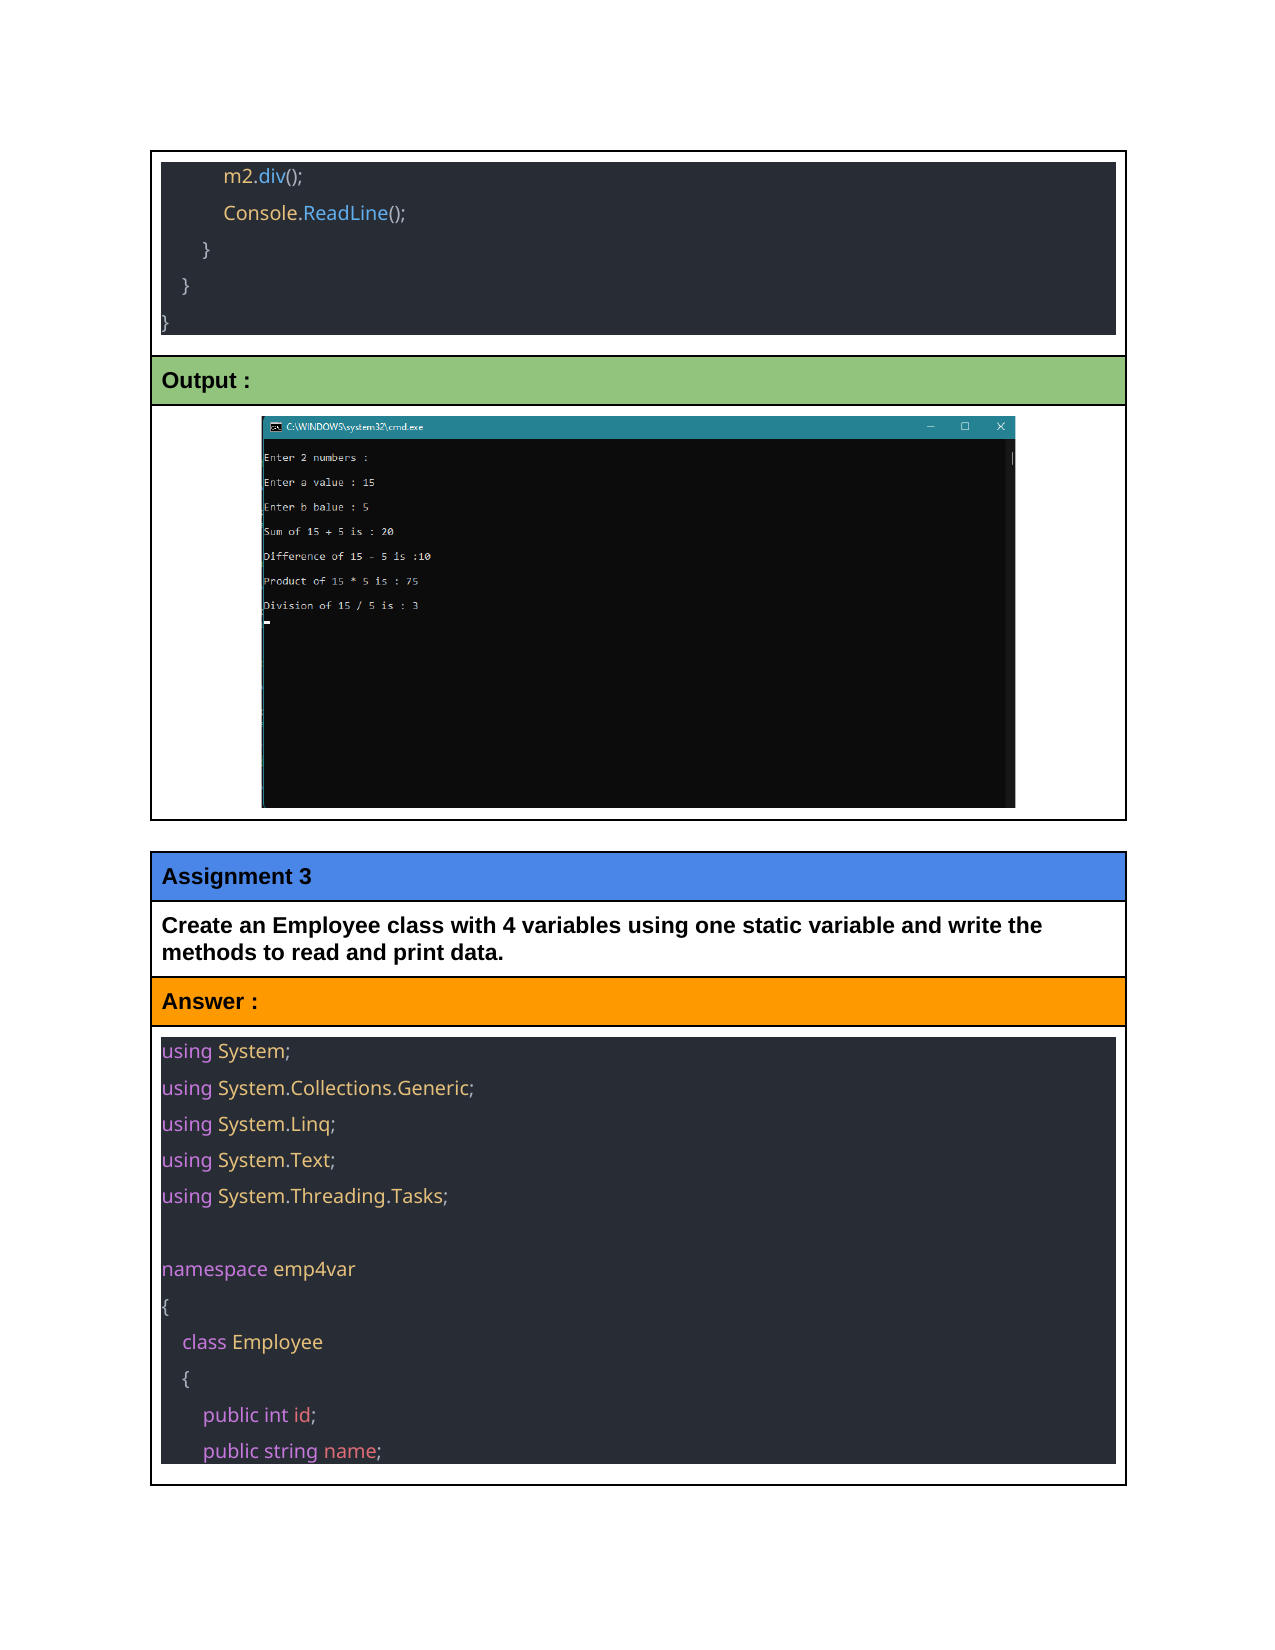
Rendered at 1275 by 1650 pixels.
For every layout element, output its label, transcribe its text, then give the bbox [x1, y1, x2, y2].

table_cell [152, 1027, 1125, 1484]
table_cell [152, 152, 1125, 354]
table_header Assignment 3 [152, 853, 1125, 900]
picture [261, 416, 1016, 808]
table_cell Create an Employee class with 4 variables using one static variable and write the methods to read and print data. [152, 902, 1125, 976]
table_cell Answer : [152, 978, 1125, 1025]
table_cell Output : [152, 357, 1125, 404]
table_cell [152, 406, 1125, 818]
